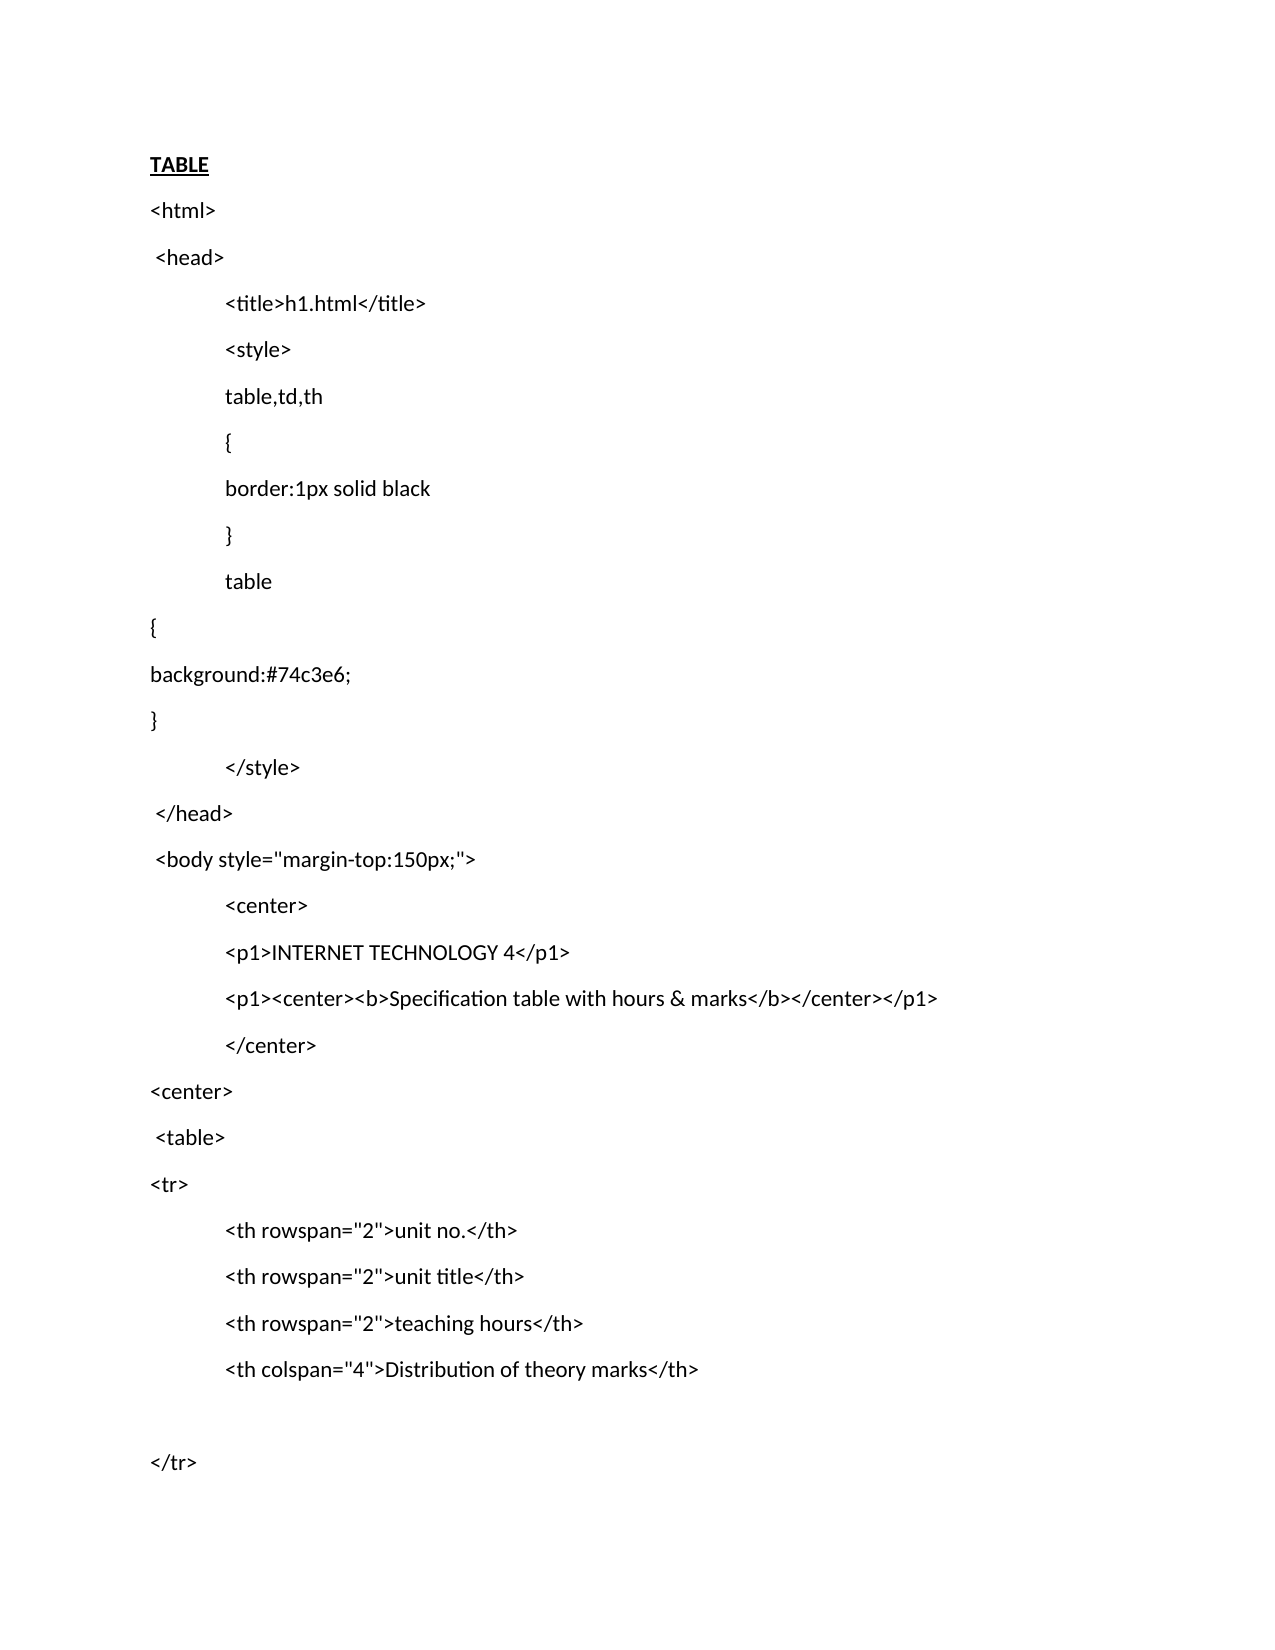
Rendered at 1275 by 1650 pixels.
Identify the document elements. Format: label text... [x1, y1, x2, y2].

text <p1>INTERNET TECHNOLOGY 4</p1> [150, 938, 1125, 966]
text <head> [150, 243, 1125, 271]
text <th rowspan="2">unit title</th> [150, 1262, 1125, 1291]
text } [150, 521, 1125, 549]
text } [150, 706, 1125, 734]
text { [150, 613, 1125, 642]
text </head> [150, 799, 1125, 827]
text </tr> [150, 1448, 1125, 1476]
text <center> [150, 1077, 1125, 1105]
text <th colspan="4">Distribution of theory marks</th> [150, 1355, 1125, 1383]
text <th rowspan="2">unit no.</th> [150, 1216, 1125, 1244]
text <tr> [150, 1170, 1125, 1198]
text <th rowspan="2">teaching hours</th> [150, 1309, 1125, 1337]
text <style> [150, 335, 1125, 363]
text <table> [150, 1123, 1125, 1151]
text </center> [150, 1031, 1125, 1059]
text background:#74c3e6; [150, 660, 1125, 688]
text table [150, 567, 1125, 595]
text TABLE [150, 150, 1125, 178]
text <html> [150, 196, 1125, 224]
text { [150, 428, 1125, 456]
text border:1px solid black [150, 474, 1125, 502]
text <center> [150, 892, 1125, 920]
text <title>h1.html</title> [150, 289, 1125, 317]
text <body style="margin-top:150px;"> [150, 845, 1125, 873]
text table,td,th [150, 382, 1125, 410]
text <p1><center><b>Specification table with hours & marks</b></center></p1> [150, 984, 1125, 1012]
text </style> [150, 753, 1125, 781]
